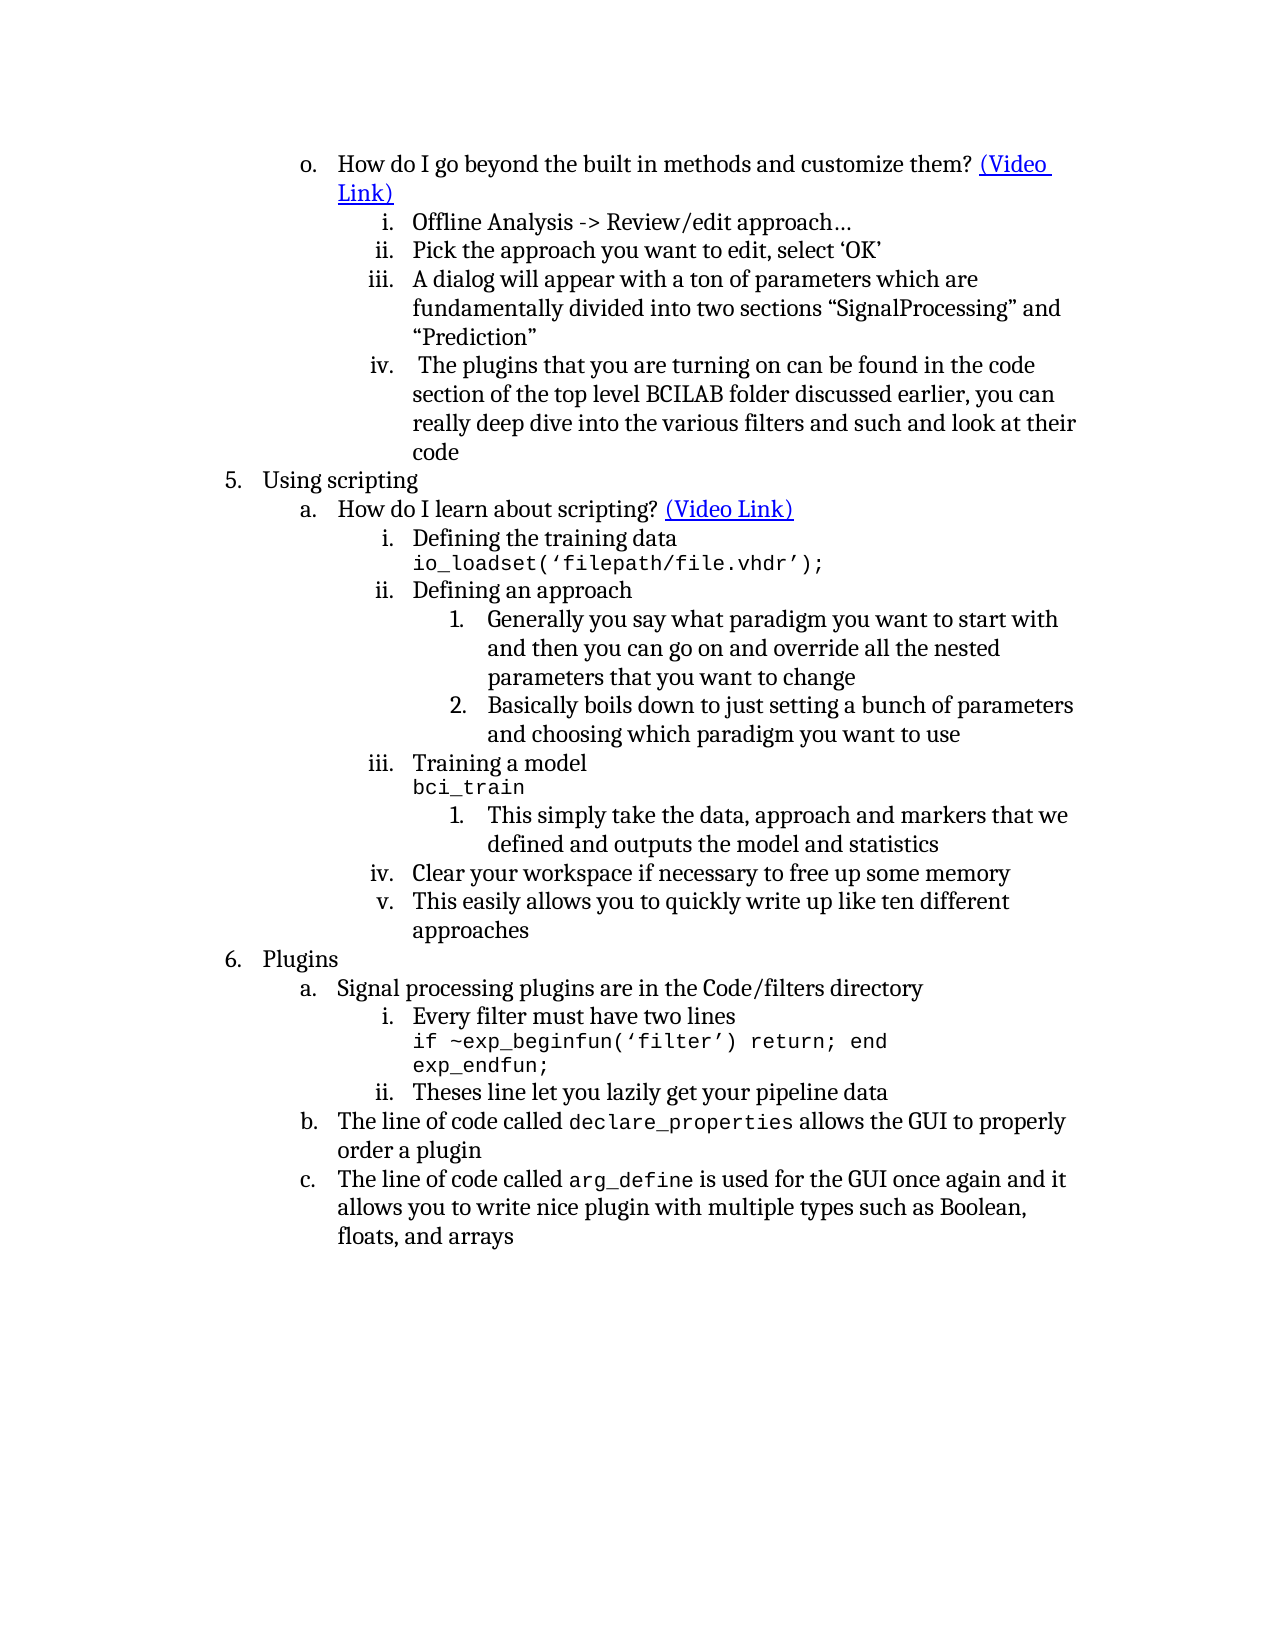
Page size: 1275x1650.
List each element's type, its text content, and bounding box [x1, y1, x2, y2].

list The line of code called declare_properties allows the GUI to properly order a plugin [300, 1107, 1087, 1164]
list Using scripting [225, 466, 1087, 495]
list Basically boils down to just setting a bunch of parameters and choosing which paradigm you want to use [450, 691, 1087, 749]
list How do I go beyond the built in methods and customize them? (Video Link) [300, 150, 1087, 207]
list Defining the training data io_loadset(‘filepath/file.vhdr’); [394, 524, 1087, 576]
list Every filter must have two lines if ~exp_beginfun(‘filter’) return; end exp_endfun; [394, 1002, 1087, 1078]
list The plugins that you are turning on can be found in the code section of the top level BCILAB folder discussed earlier, you can really deep dive into the various filters and such and look at their code [394, 351, 1087, 466]
list Plugins [225, 945, 1087, 973]
list Offline Analysis -> Review/edit approach… [394, 207, 1087, 236]
list This simply take the data, approach and markers that we defined and outputs the model and statistics [450, 801, 1087, 858]
list The line of code called arg_define is used for the GUI once again and it allows you to write nice plugin with multiple types such as Boolean, floats, and arrays [300, 1164, 1087, 1251]
list A dialog will appear with a ton of parameters which are fundamentally divided into two sections “SignalProcessing” and “Prediction” [394, 265, 1087, 351]
list Theses line let you lazily get your pipeline data [394, 1078, 1087, 1107]
list Clear your workspace if necessary to free up some memory [394, 858, 1087, 887]
list This easily allows you to quickly write up like ten different approaches [394, 887, 1087, 945]
list How do I learn about scripting? (Video Link) [300, 495, 1087, 524]
list Generally you say what paradigm you want to start with and then you can go on and override all the nested parameters that you want to change [450, 605, 1087, 691]
list Training a model bci_train [394, 749, 1087, 801]
list Signal processing plugins are in the Code/filters directory [300, 973, 1087, 1002]
list Defining an approach [394, 576, 1087, 605]
list Pick the approach you want to edit, select ‘OK’ [394, 236, 1087, 265]
